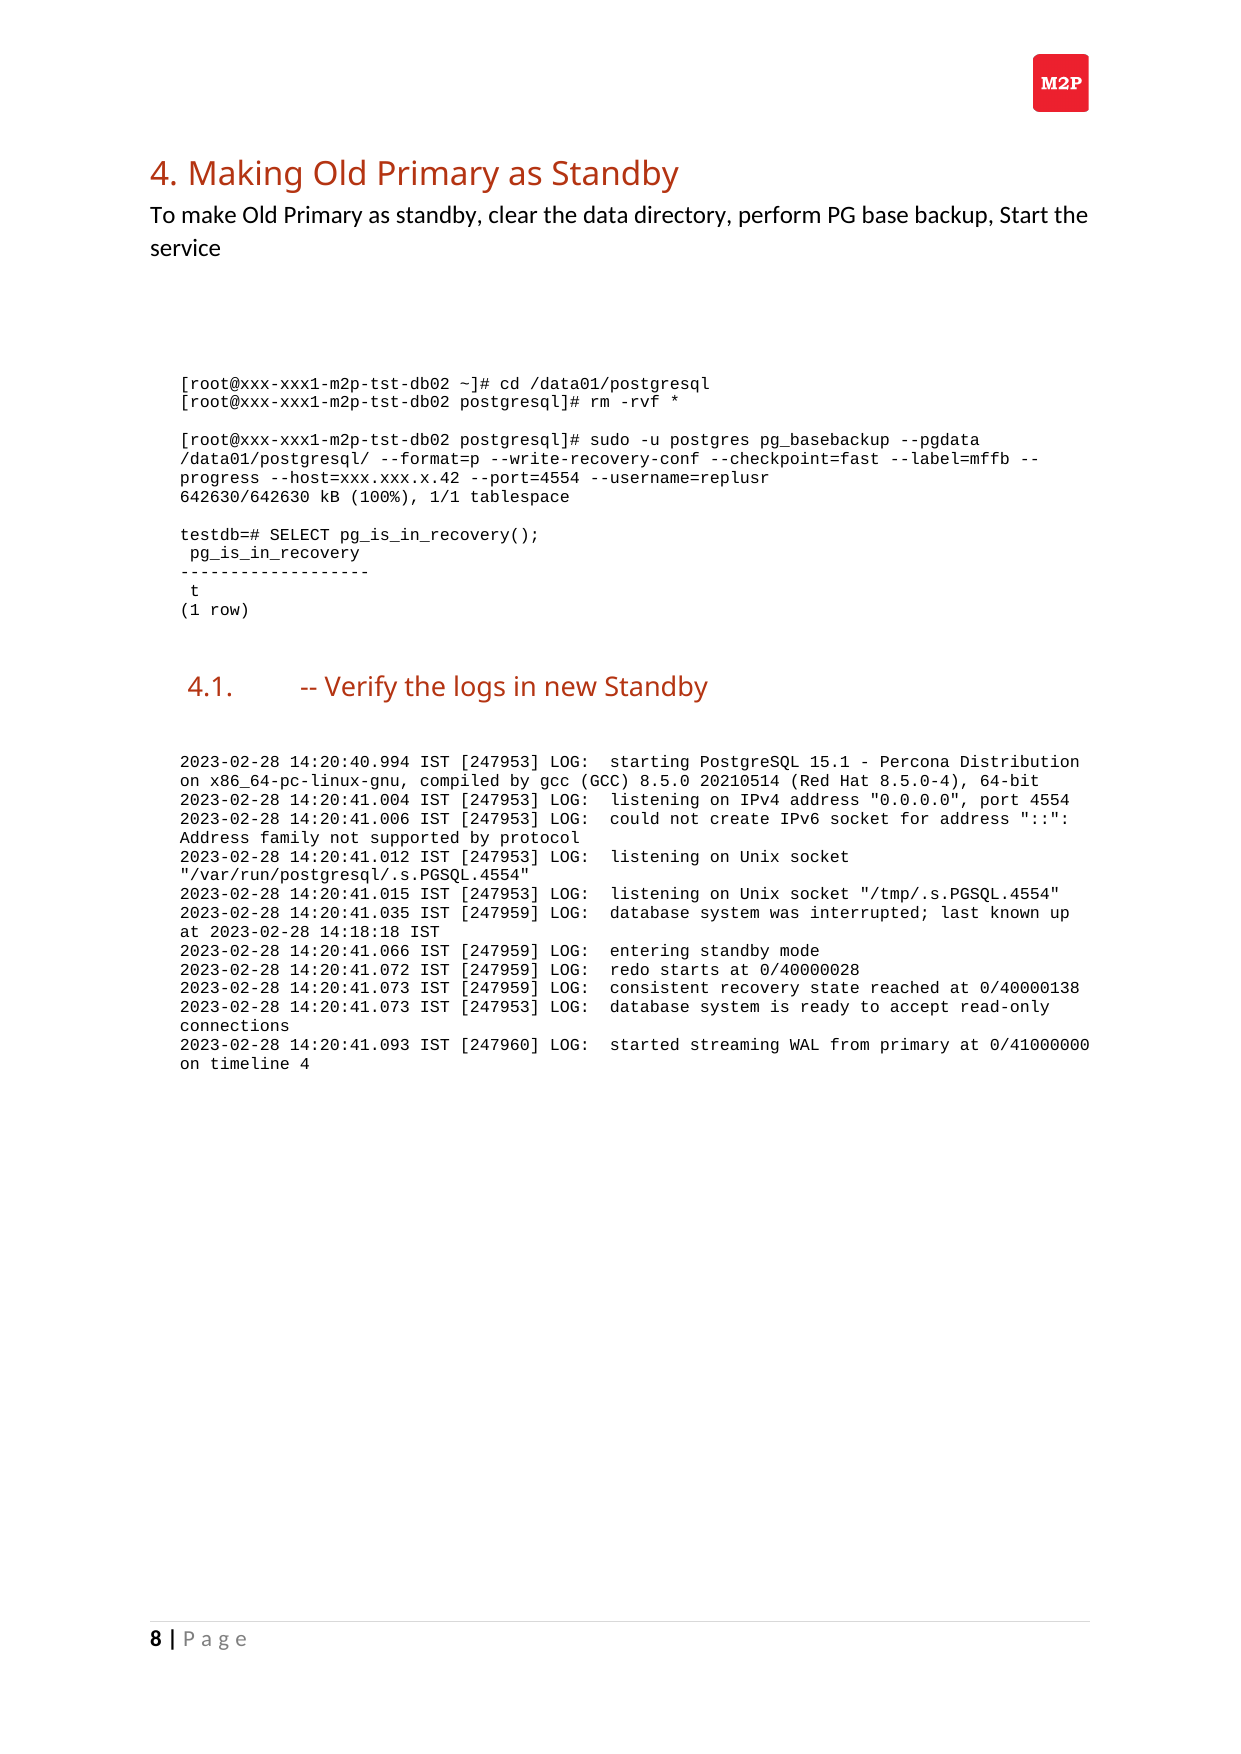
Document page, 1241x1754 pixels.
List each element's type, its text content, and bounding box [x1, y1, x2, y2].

text 2023-02-28 14:20:41.015 IST [247953] LOG: listening on Unix socket "/tmp/.s.PGSQL.4554" [179, 886, 1090, 905]
text testdb=# SELECT pg_is_in_recovery(); [179, 526, 1090, 545]
text To make Old Primary as standby, clear the data directory, perform PG base backup, Start the service [150, 199, 1090, 262]
text 2023-02-28 14:20:41.066 IST [247959] LOG: entering standby mode [179, 942, 1090, 961]
text 2023-02-28 14:20:41.012 IST [247953] LOG: listening on Unix socket "/var/run/postgresql/.s.PGSQL.4554" [179, 848, 1090, 886]
text 2023-02-28 14:20:41.073 IST [247959] LOG: consistent recovery state reached at 0/40000138 [179, 980, 1090, 999]
text 2023-02-28 14:20:41.035 IST [247959] LOG: database system was interrupted; last known up at 2023-02-28 14:18:18 IST [179, 905, 1090, 942]
subtitle Making Old Primary as Standby [150, 150, 1090, 195]
text [root@xxx-xxx1-m2p-tst-db02 postgresql]# sudo -u postgres pg_basebackup --pgdata /data01/postgresql/ --format=p --write-recovery-conf --checkpoint=fast --label=mffb --progress --host=xxx.xxx.x.42 --port=4554 --username=replusr [179, 432, 1090, 488]
text 2023-02-28 14:20:41.006 IST [247953] LOG: could not create IPv6 socket for address "::": Address family not supported by protocol [179, 810, 1090, 848]
picture [1032, 54, 1089, 111]
text (1 row) [179, 601, 1090, 620]
text 2023-02-28 14:20:41.072 IST [247959] LOG: redo starts at 0/40000028 [179, 961, 1090, 980]
text 2023-02-28 14:20:41.073 IST [247953] LOG: database system is ready to accept read-only connections [179, 999, 1090, 1037]
subtitle -- Verify the logs in new Standby [187, 667, 1090, 704]
text t [179, 583, 1090, 601]
text 2023-02-28 14:20:40.994 IST [247953] LOG: starting PostgreSQL 15.1 - Percona Distribution on x86_64-pc-linux-gnu, compiled by gcc (GCC) 8.5.0 20210514 (Red Hat 8.5.0-4), 64-bit [179, 754, 1090, 792]
text ------------------- [179, 564, 1090, 583]
text pg_is_in_recovery [179, 545, 1090, 564]
text 642630/642630 kB (100%), 1/1 tablespace [179, 488, 1090, 507]
text 2023-02-28 14:20:41.004 IST [247953] LOG: listening on IPv4 address "0.0.0.0", port 4554 [179, 792, 1090, 810]
text [root@xxx-xxx1-m2p-tst-db02 ~]# cd /data01/postgresql [179, 375, 1090, 394]
text 2023-02-28 14:20:41.093 IST [247960] LOG: started streaming WAL from primary at 0/41000000 on timeline 4 [179, 1037, 1090, 1074]
text [root@xxx-xxx1-m2p-tst-db02 postgresql]# rm -rvf * [179, 394, 1090, 413]
